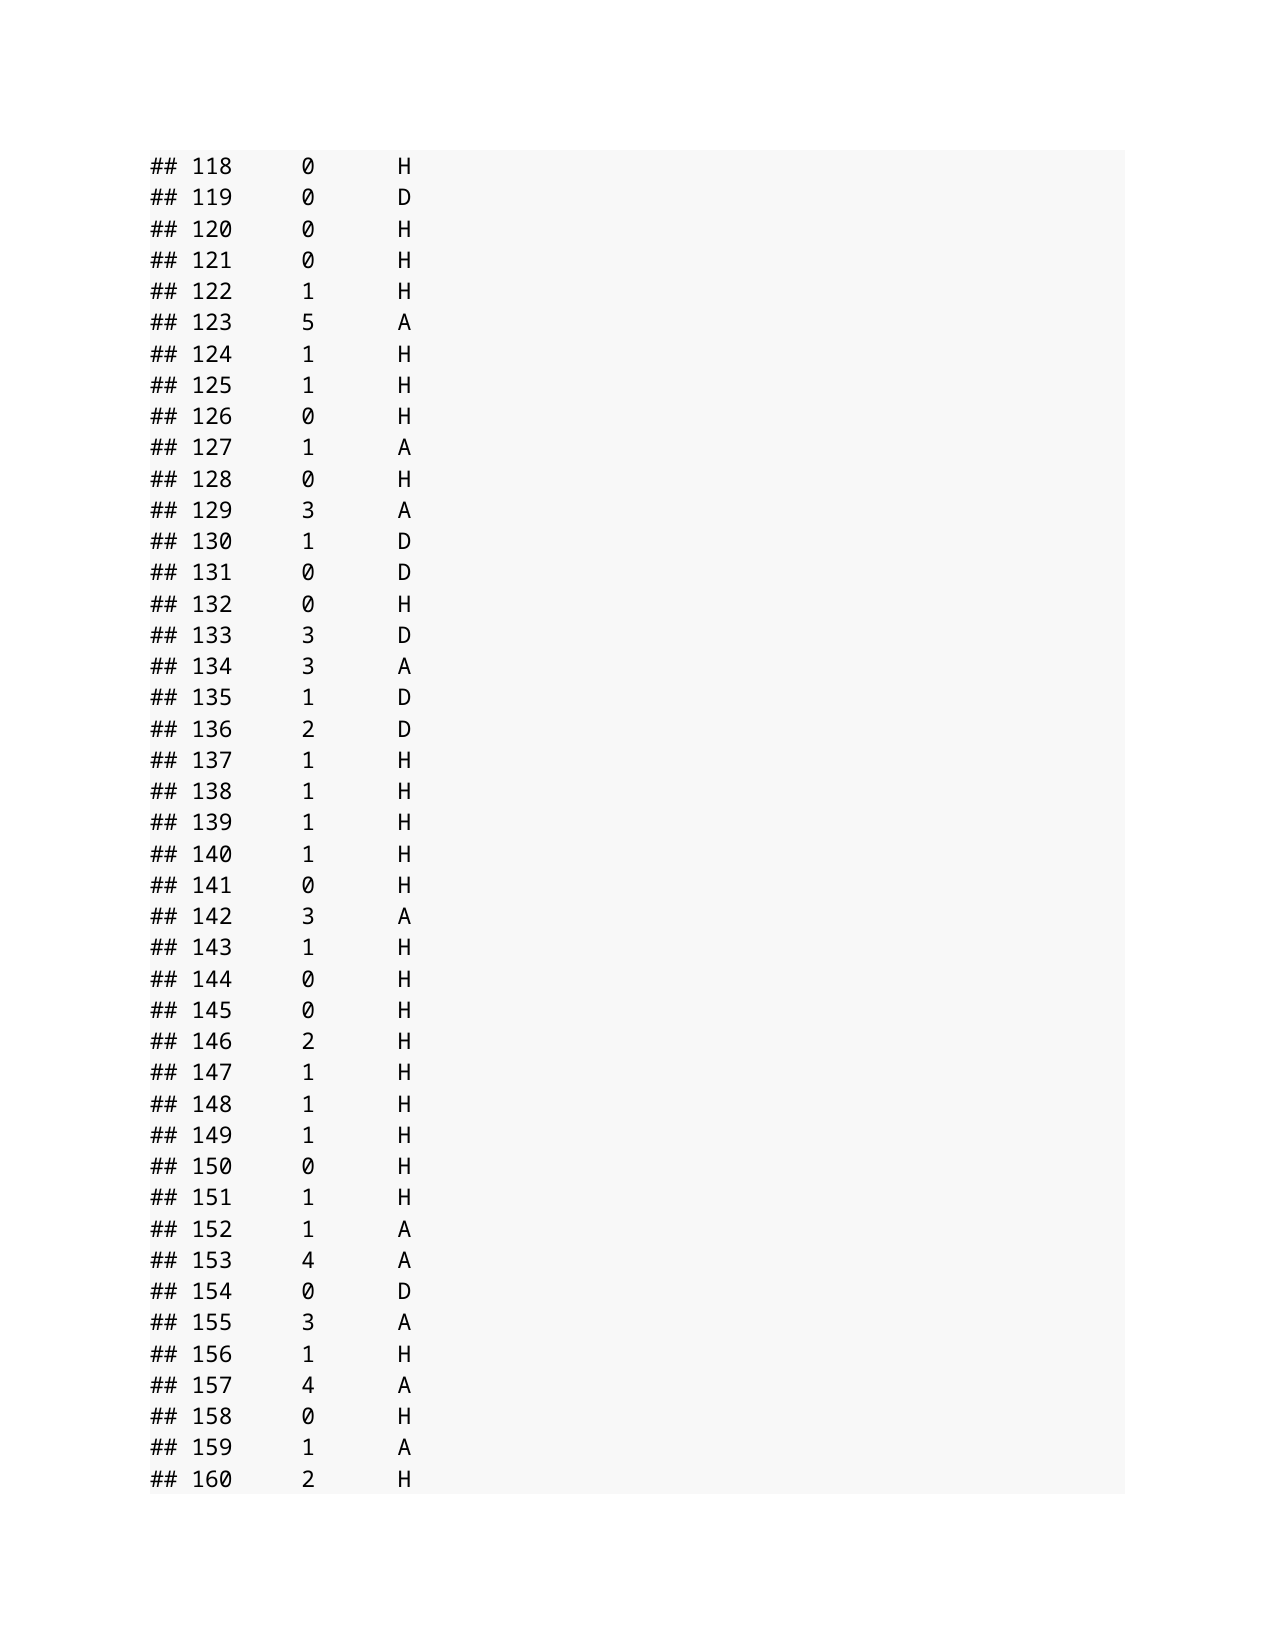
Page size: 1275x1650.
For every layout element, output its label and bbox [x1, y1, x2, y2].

text [150, 150, 1125, 1494]
